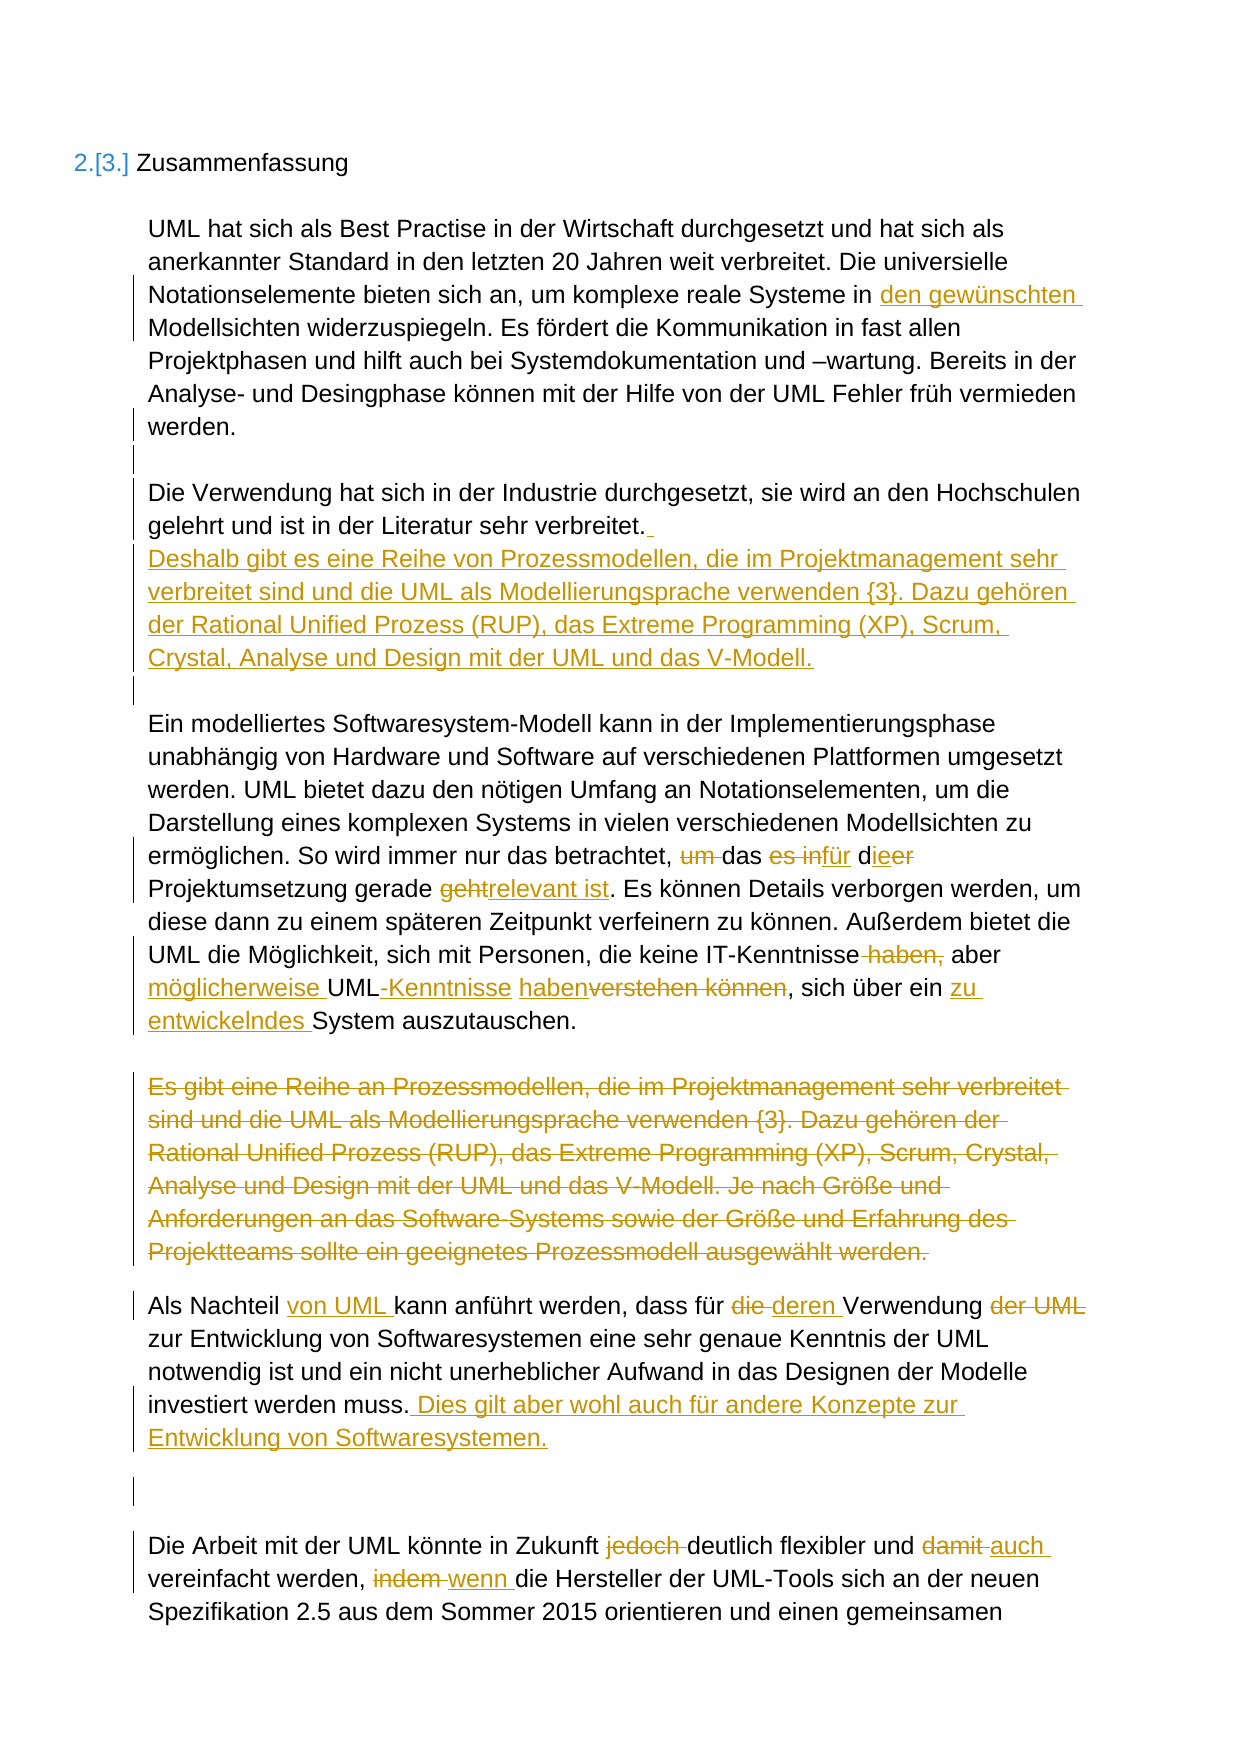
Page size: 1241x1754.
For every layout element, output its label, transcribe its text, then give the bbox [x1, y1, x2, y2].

list UML hat sich als Best Practise in der Wirtschaft durchgesetzt und hat sich als anerkannter Standard in den letzten 20 Jahren weit verbreitet. Die universielle Notationselemente bieten sich an, um komplexe reale Systeme in Modellsichten widerzuspiegeln. Es fördert die Kommunikation in fast allen Projektphasen und hilft auch bei Systemdokumentation und –wartung. Bereits in der Analyse- und Desingphase können mit der Hilfe von der UML Fehler früh vermieden werden. [148, 214, 1093, 441]
list Ein modelliertes Softwaresystem-Modell kann in der Implementierungsphase unabhängig von Hardware und Software auf verschiedenen Plattformen umgesetzt werden. UML bietet dazu den nötigen Umfang an Notationselementen, um die Darstellung eines komplexen Systems in vielen verschiedenen Modellsichten zu ermöglichen. So wird immer nur das betrachtet, das d Projektumsetzung gerade . Es können Details verborgen werden, um diese dann zu einem späteren Zeitpunkt verfeinern zu können. Außerdem bietet die UML die Möglichkeit, sich mit Personen, die keine IT-Kenntnisse aber UML , sich über ein System auszutauschen. [148, 709, 1093, 1035]
list Die Verwendung hat sich in der Industrie durchgesetzt, sie wird an den Hochschulen gelehrt und ist in der Literatur sehr verbreitet. [148, 478, 1093, 539]
list Zusammenfassung [74, 148, 1093, 176]
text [148, 1531, 1093, 1626]
text Als Nachteil kann anführt werden, dass für Verwendung zur Entwicklung von Softwaresystemen eine sehr genaue Kenntnis der UML notwendig ist und ein nicht unerheblicher Aufwand in das Designen der Modelle investiert werden muss. [148, 1291, 1093, 1452]
